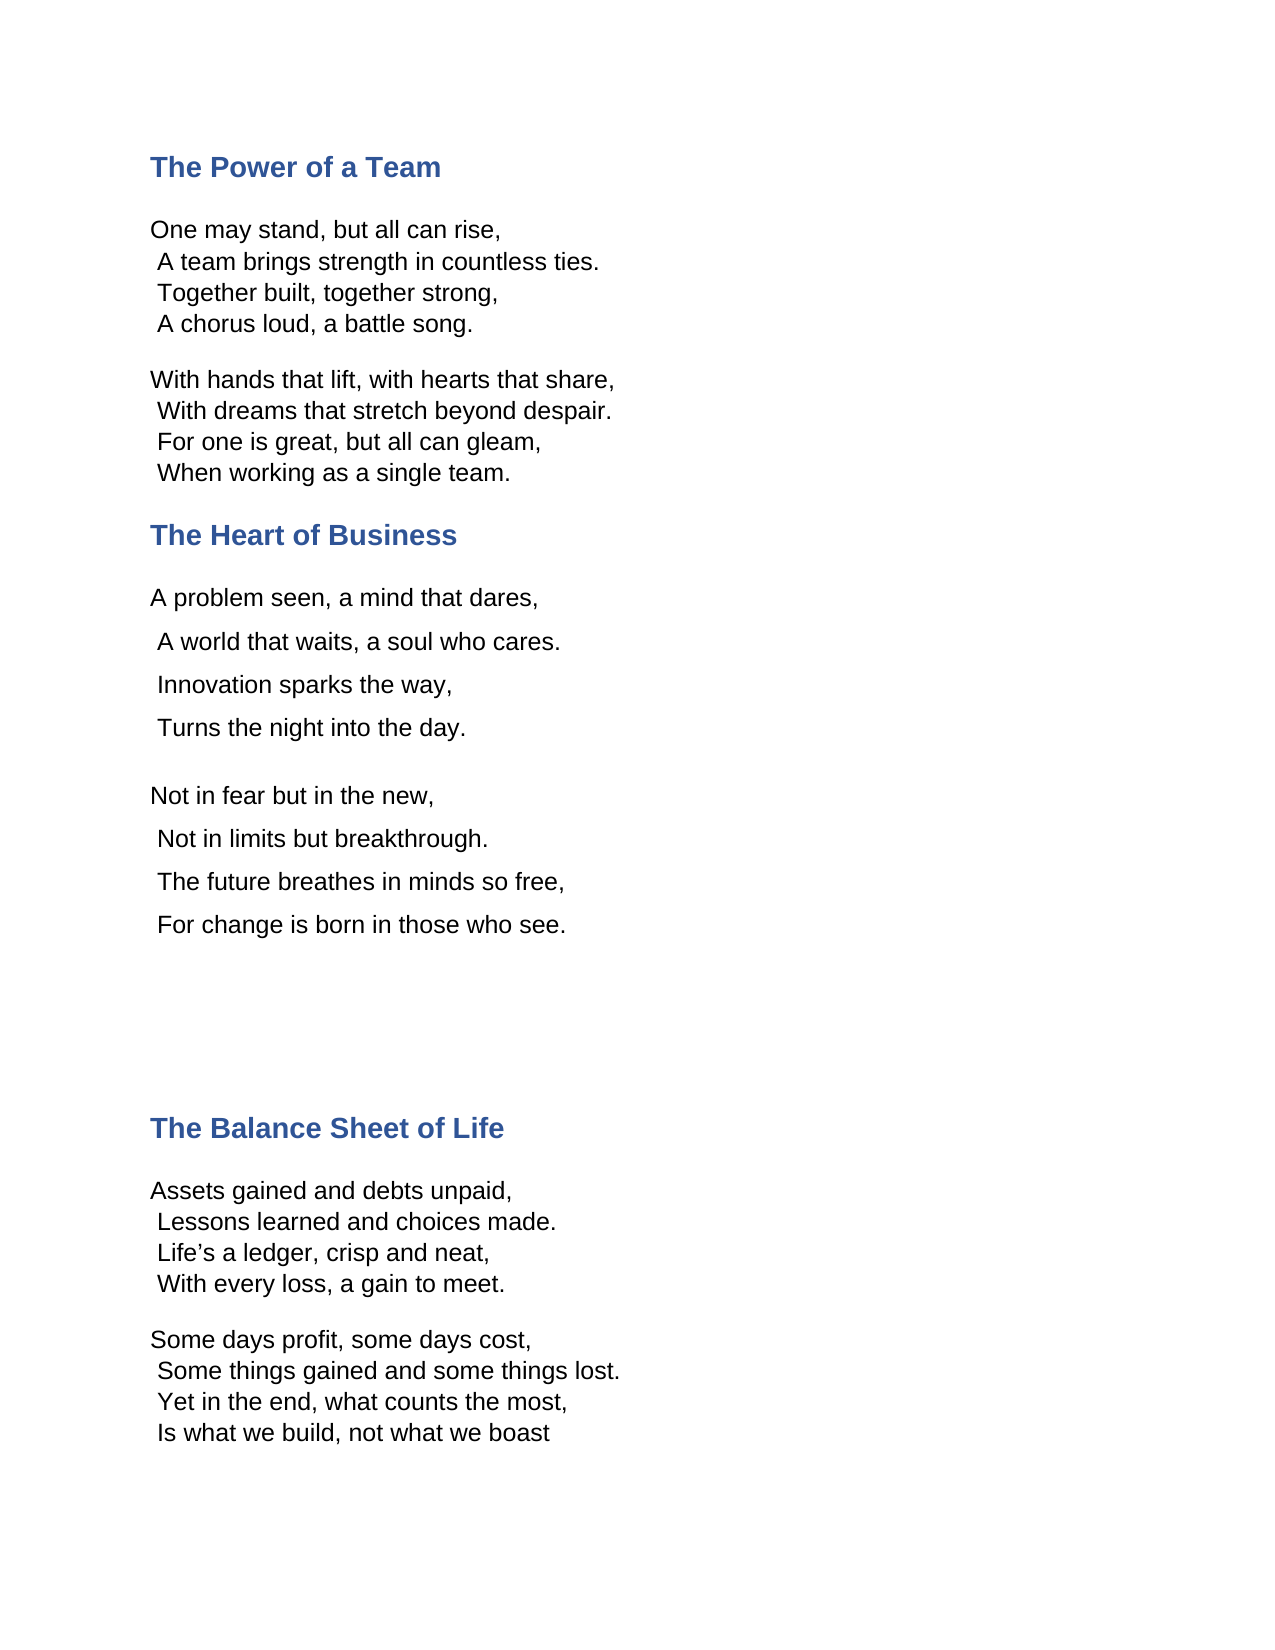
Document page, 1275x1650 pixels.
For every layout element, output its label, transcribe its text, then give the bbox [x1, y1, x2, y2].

text One may stand, but all can rise, A team brings strength in countless ties. Together built, together strong, A chorus loud, a battle song. [150, 215, 1125, 337]
text Assets gained and debts unpaid, Lessons learned and choices made. Life’s a ledger, crisp and neat, With every loss, a gain to meet. [150, 1176, 1125, 1298]
text With hands that lift, with hearts that share, With dreams that stretch beyond despair. For one is great, but all can gleam, When working as a single team. [150, 364, 1125, 486]
text A problem seen, a mind that dares, A world that waits, a soul who cares. Innovation sparks the way, Turns the night into the day. [150, 583, 1125, 742]
text Not in fear but in the new, Not in limits but breakthrough. The future breathes in minds so free, For change is born in those who see. [150, 781, 1125, 939]
text Some days profit, some days cost, Some things gained and some things lost. Yet in the end, what counts the most, Is what we build, not what we boast [150, 1325, 1125, 1447]
subtitle The Power of a Team [150, 150, 1125, 183]
subtitle The Heart of Business [150, 518, 1125, 552]
subtitle The Balance Sheet of Life [150, 1111, 1125, 1144]
